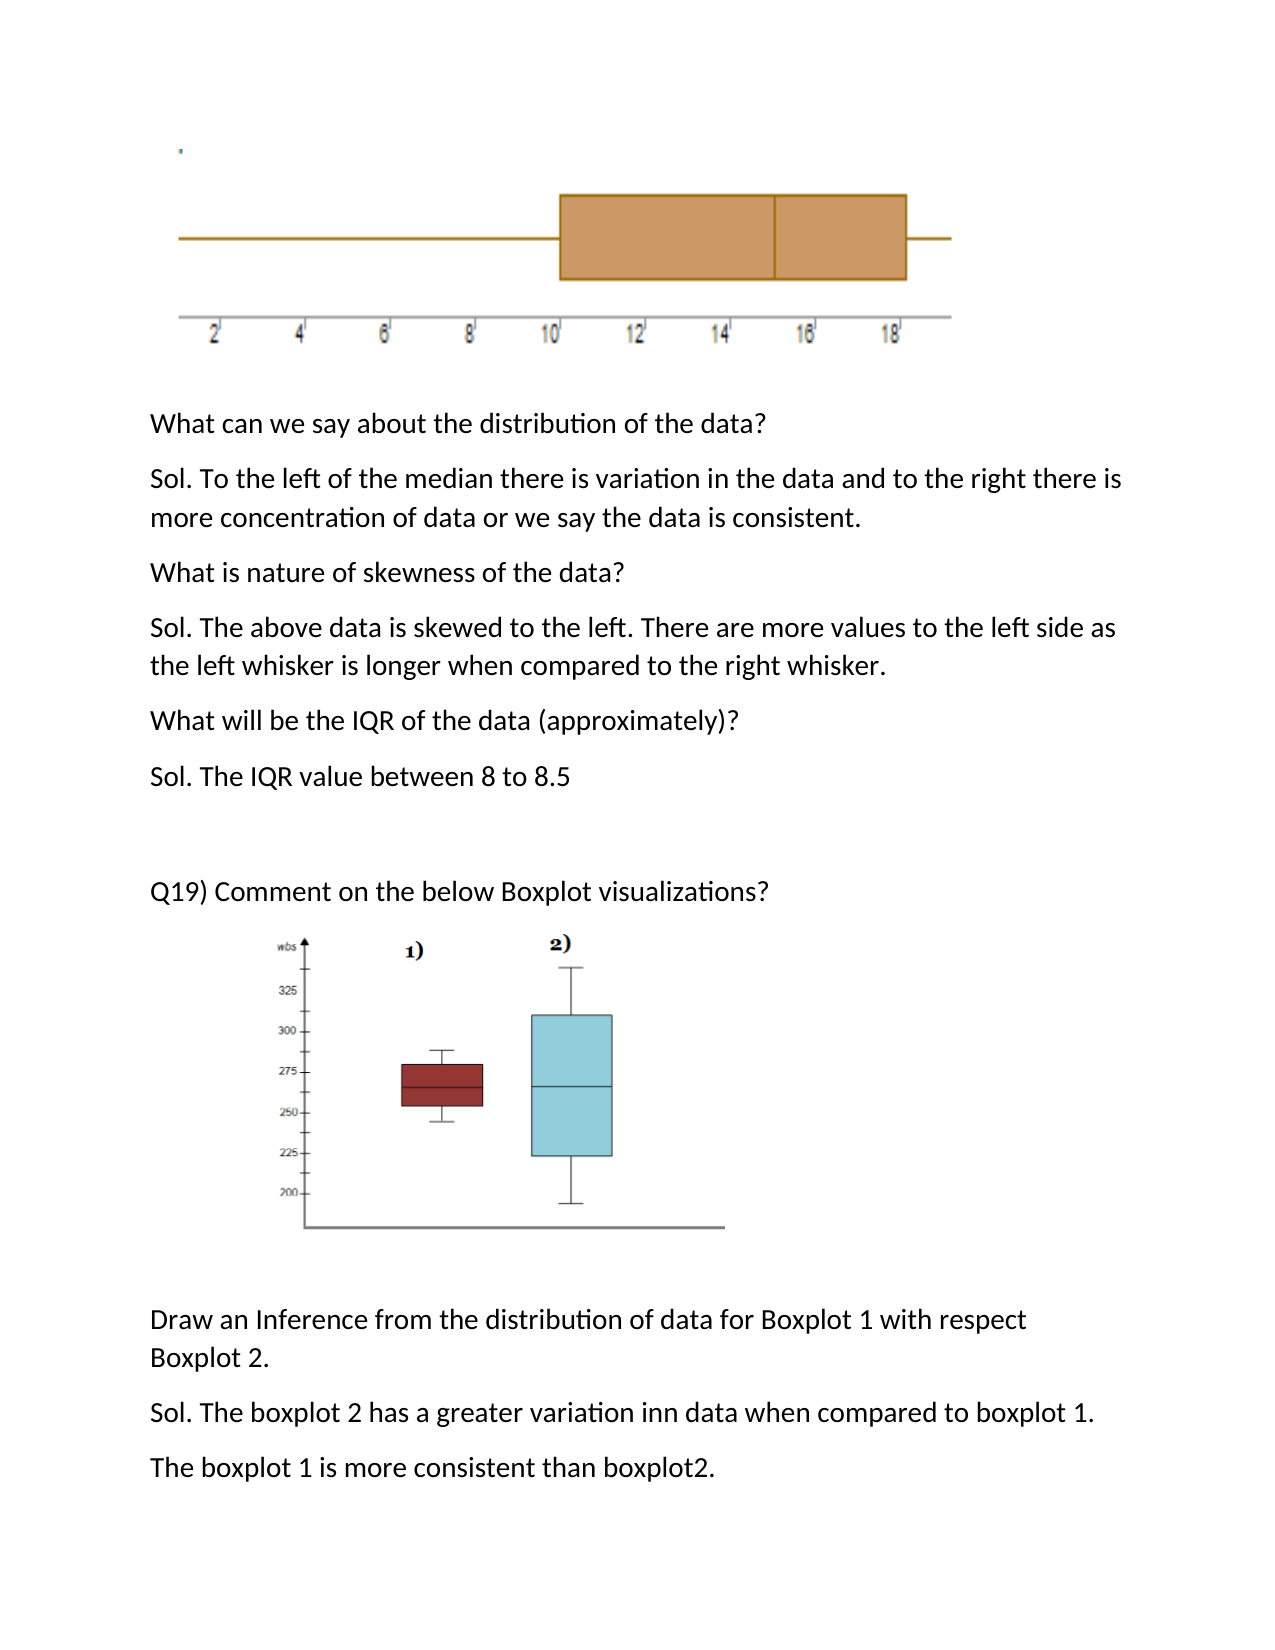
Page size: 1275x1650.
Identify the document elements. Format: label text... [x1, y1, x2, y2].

text What can we say about the distribution of the data? [150, 405, 1125, 441]
text Sol. The boxplot 2 has a greater variation inn data when compared to boxplot 1. [150, 1394, 1125, 1430]
text Draw an Inference from the distribution of data for Boxplot 1 with respect Boxplot 2. [150, 1301, 1125, 1375]
text What is nature of skewness of the data? [150, 554, 1125, 589]
text What will be the IQR of the data (approximately)? [150, 702, 1125, 738]
picture [150, 927, 728, 1282]
text The boxplot 1 is more consistent than boxplot2. [150, 1449, 1125, 1485]
text Sol. To the left of the median there is variation in the data and to the right there is more concentration of data or we say the data is consistent. [150, 460, 1125, 534]
text Sol. The above data is skewed to the left. There are more values to the left side as the left whisker is longer when compared to the right whisker. [150, 609, 1125, 683]
picture [150, 149, 1068, 387]
text Sol. The IQR value between 8 to 8.5 Q19) Comment on the below Boxplot visualizations? [150, 758, 1125, 908]
